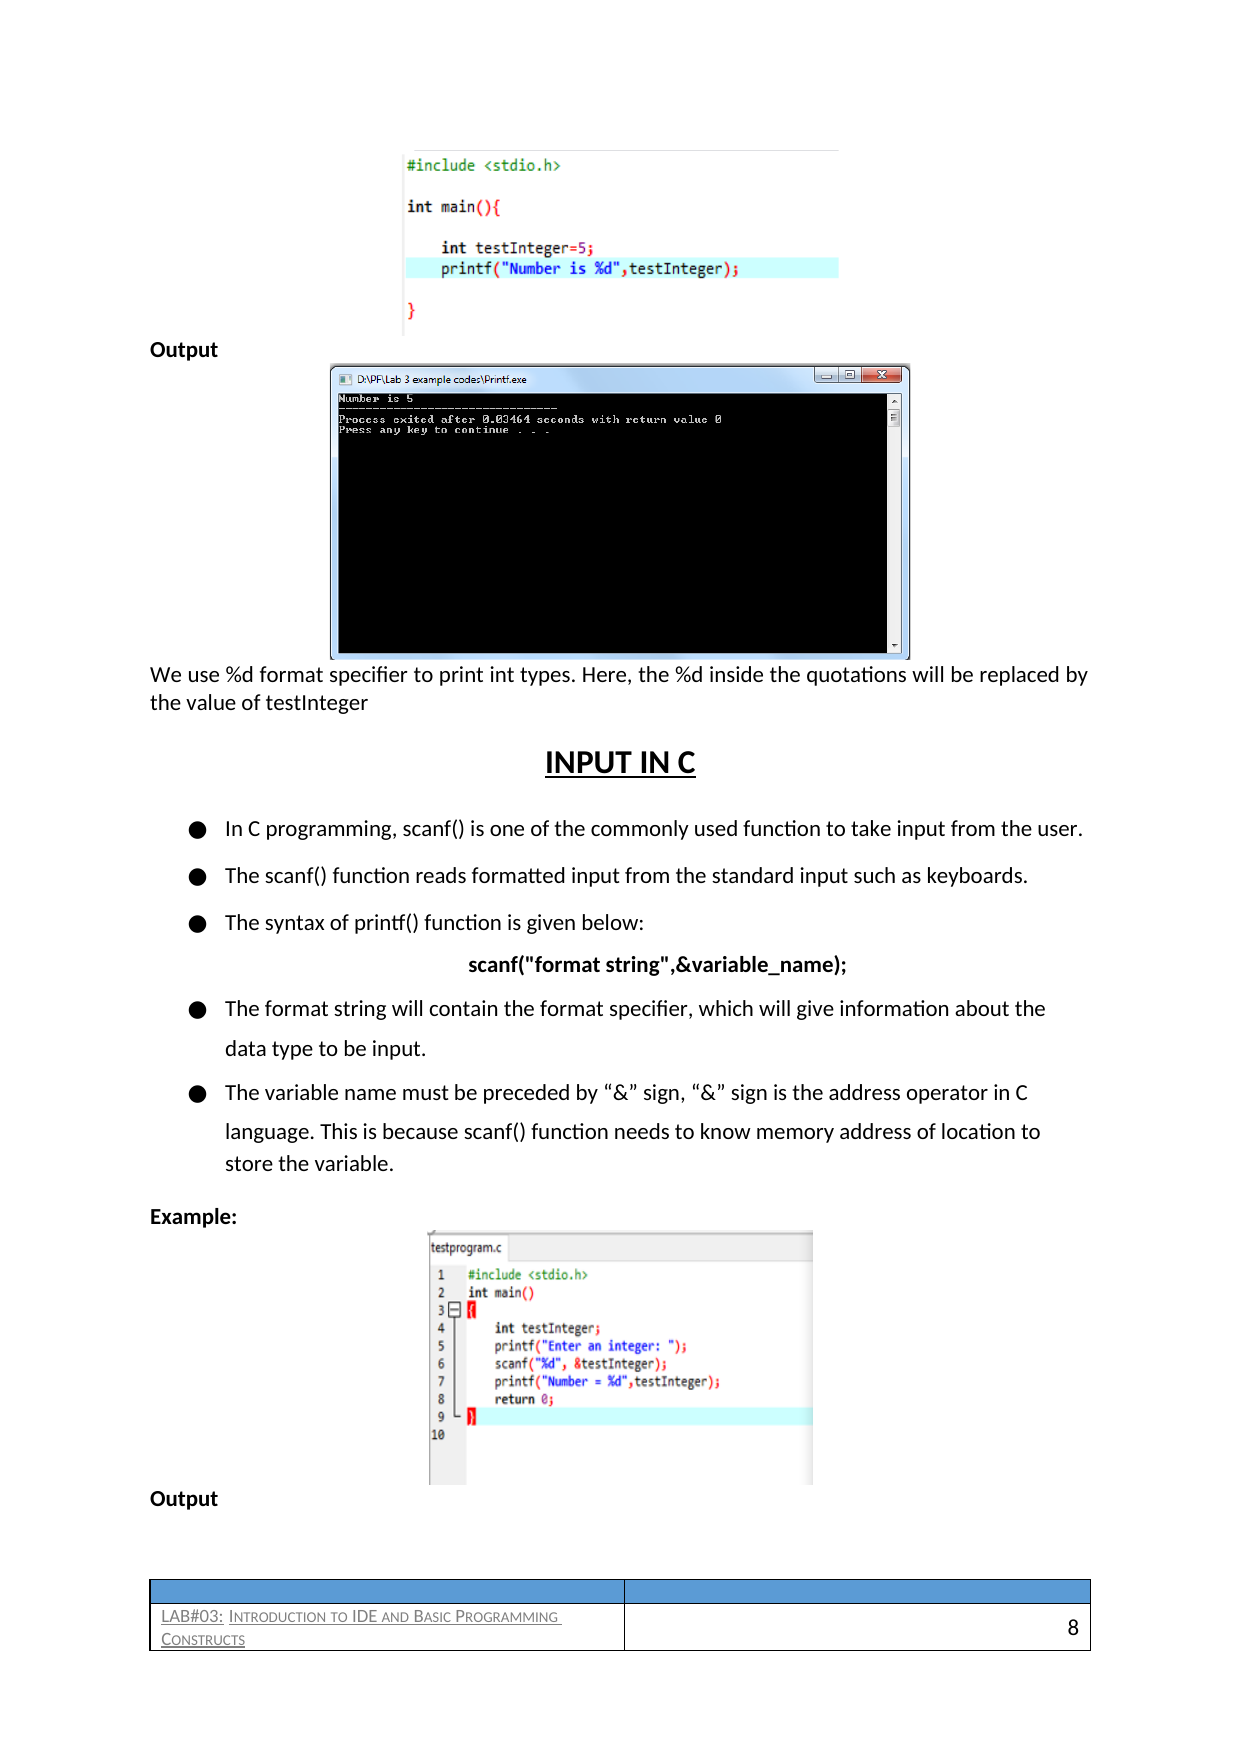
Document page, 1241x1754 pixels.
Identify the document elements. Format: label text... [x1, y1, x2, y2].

list The format string will contain the format specifier, which will give information about the data type to be input. [187, 983, 1090, 1062]
list The scanf() function reads formatted input from the standard input such as keyboards. [187, 849, 1090, 896]
picture [427, 1230, 813, 1485]
list In C programming, scanf() is one of the commonly used function to take input from the user. [187, 802, 1090, 849]
text Output [150, 1484, 1090, 1512]
text We use %d format specifier to print int types. Here, the %d inside the quotations will be replaced by the value of testInteger [150, 660, 1090, 716]
picture [401, 150, 839, 336]
text Example: [150, 1202, 1090, 1230]
list The variable name must be preceded by “&” sign, “&” sign is the address operator in C language. This is because scanf() function needs to know memory address of location to store the variable. [187, 1066, 1090, 1177]
text scanf("format string",&variable_name); [225, 950, 1090, 978]
text INPUT IN C [150, 741, 1090, 782]
text Output [150, 335, 1090, 363]
list The syntax of printf() function is given below: [187, 896, 1090, 943]
picture [329, 363, 911, 660]
